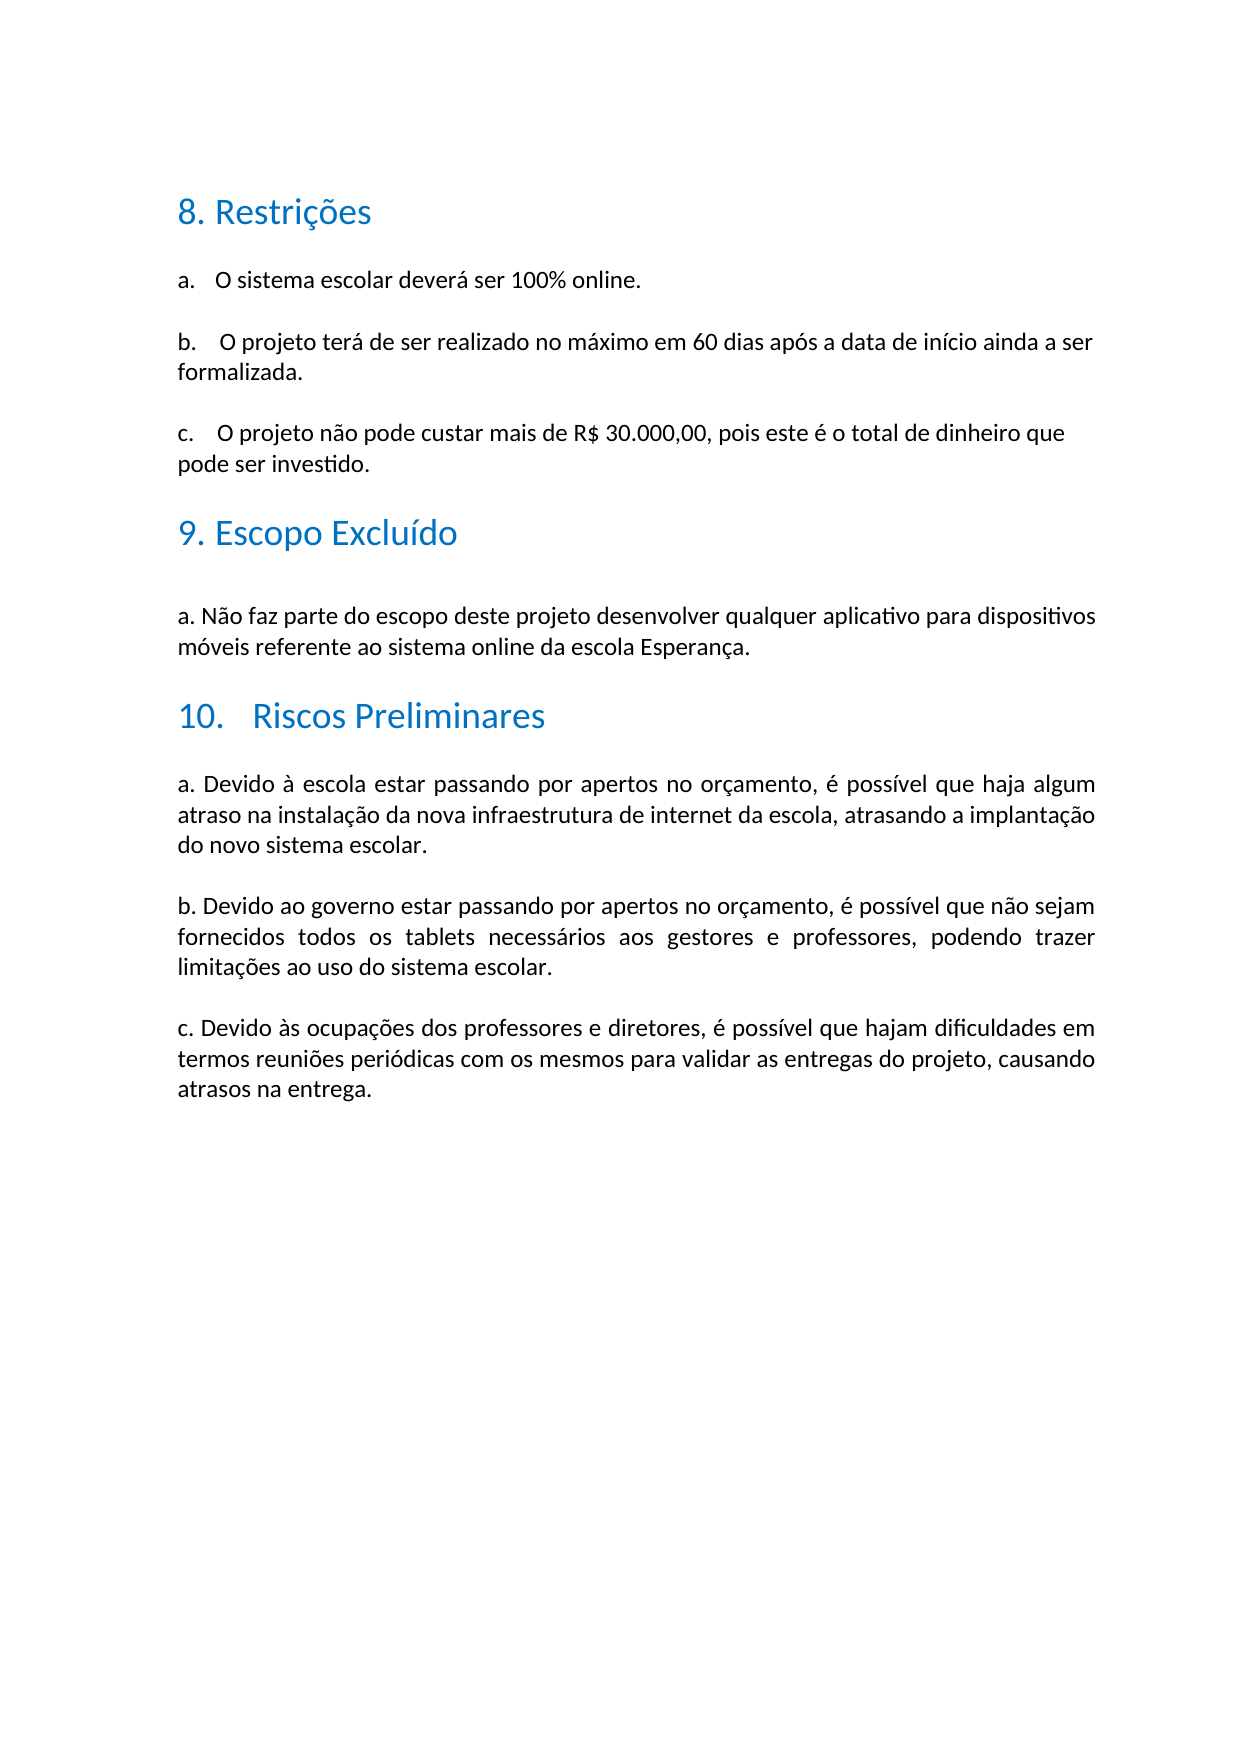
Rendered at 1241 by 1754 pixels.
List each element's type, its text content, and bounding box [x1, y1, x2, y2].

list Escopo Excluído [177, 509, 1097, 555]
text b. O projeto terá de ser realizado no máximo em 60 dias após a data de início ainda a ser formalizada. [177, 326, 1097, 387]
text b. Devido ao governo estar passando por apertos no orçamento, é possível que não sejam fornecidos todos os tablets necessários aos gestores e professores, podendo trazer limitações ao uso do sistema escolar. [177, 891, 1097, 982]
list Restrições [177, 188, 1097, 234]
list O sistema escolar deverá ser 100% online. [177, 265, 1097, 295]
text a. Devido à escola estar passando por apertos no orçamento, é possível que haja algum atraso na instalação da nova infraestrutura de internet da escola, atrasando a implantação do novo sistema escolar. [177, 768, 1097, 860]
text a. Não faz parte do escopo deste projeto desenvolver qualquer aplicativo para dispositivos móveis referente ao sistema online da escola Esperança. [177, 601, 1097, 662]
text c. O projeto não pode custar mais de R$ 30.000,00, pois este é o total de dinheiro que pode ser investido. [177, 417, 1097, 478]
list Riscos Preliminares [177, 692, 1097, 738]
text c. Devido às ocupações dos professores e diretores, é possível que hajam dificuldades em termos reuniões periódicas com os mesmos para validar as entregas do projeto, causando atrasos na entrega. [177, 1013, 1097, 1104]
